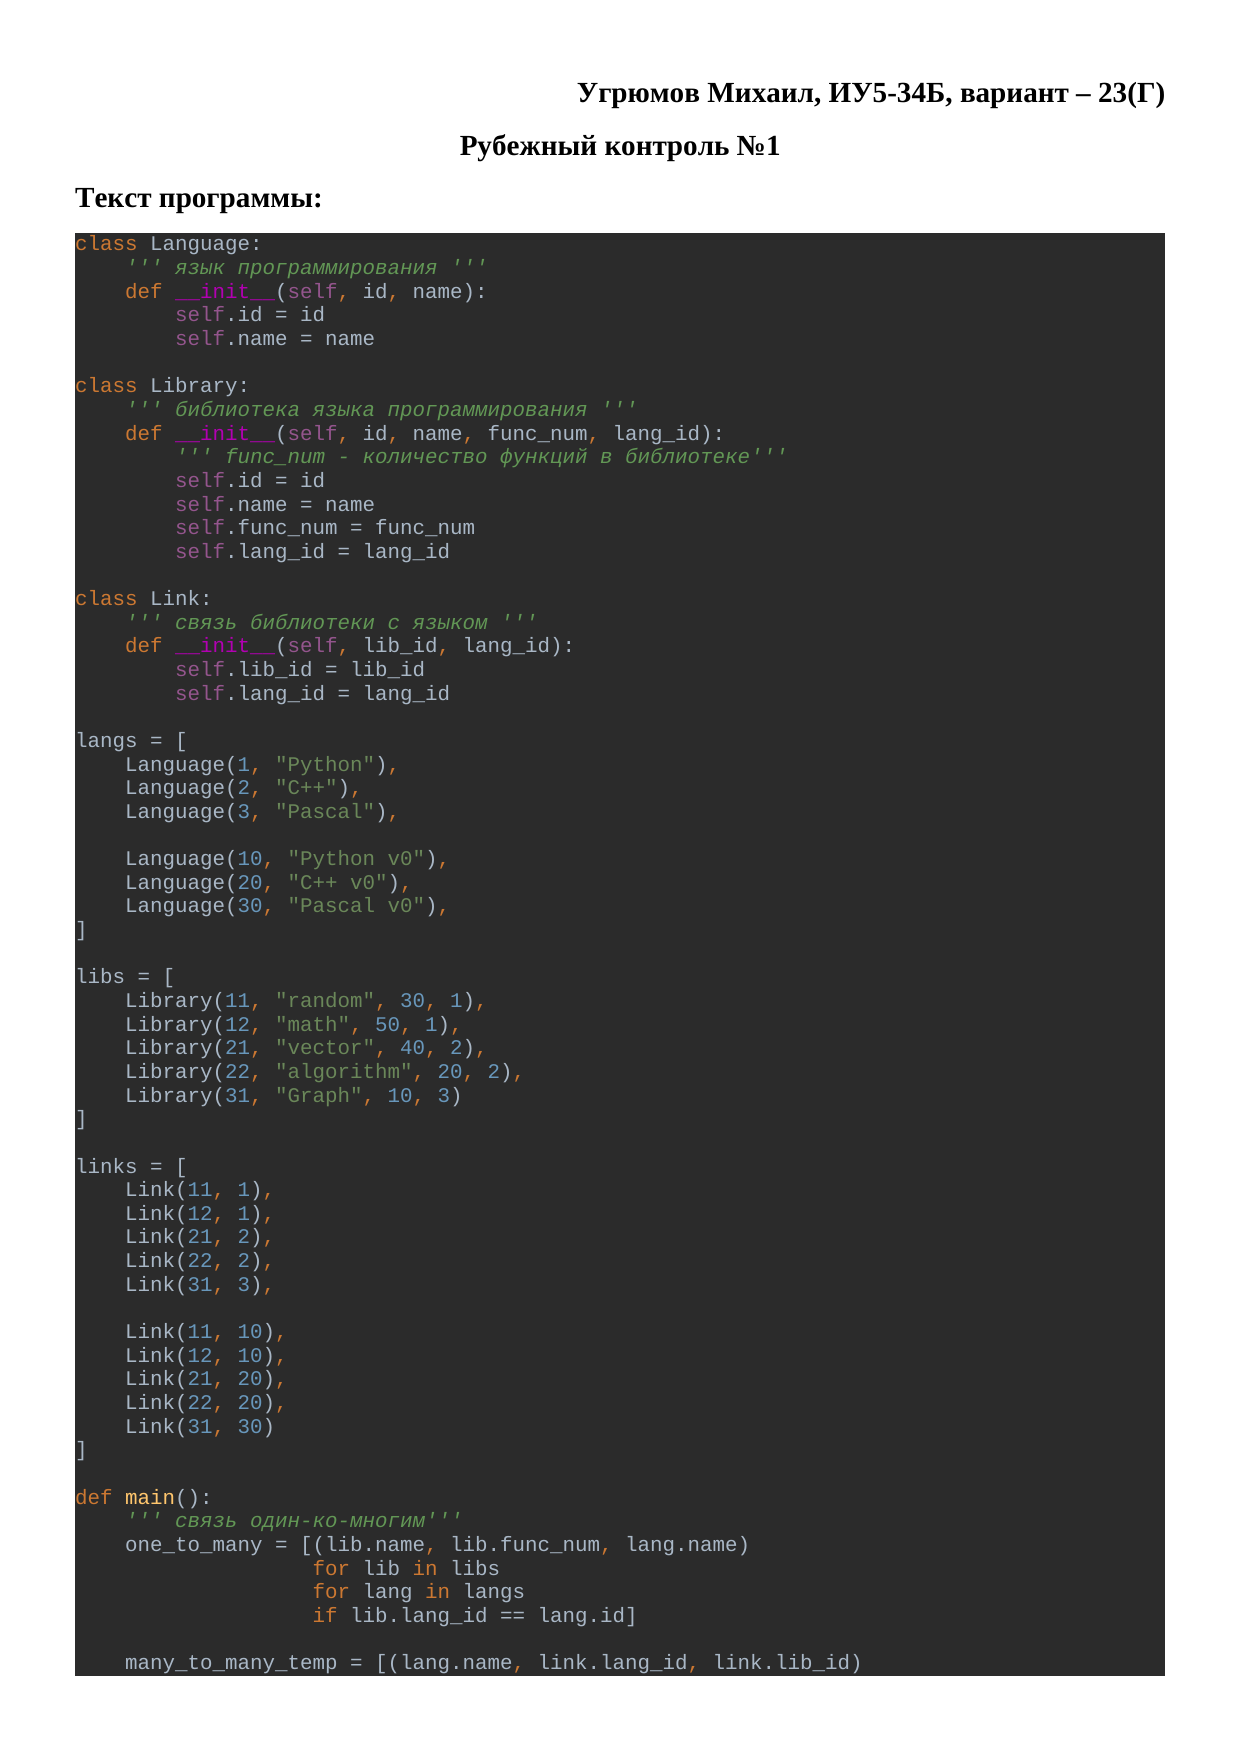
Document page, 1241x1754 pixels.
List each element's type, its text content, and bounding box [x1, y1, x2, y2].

text Рубежный контроль №1 [75, 128, 1165, 161]
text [75, 233, 1165, 1676]
text Угрюмов Михаил, ИУ5-34Б, вариант – 23(Г) [75, 75, 1165, 108]
text Текст программы: [75, 181, 1165, 214]
